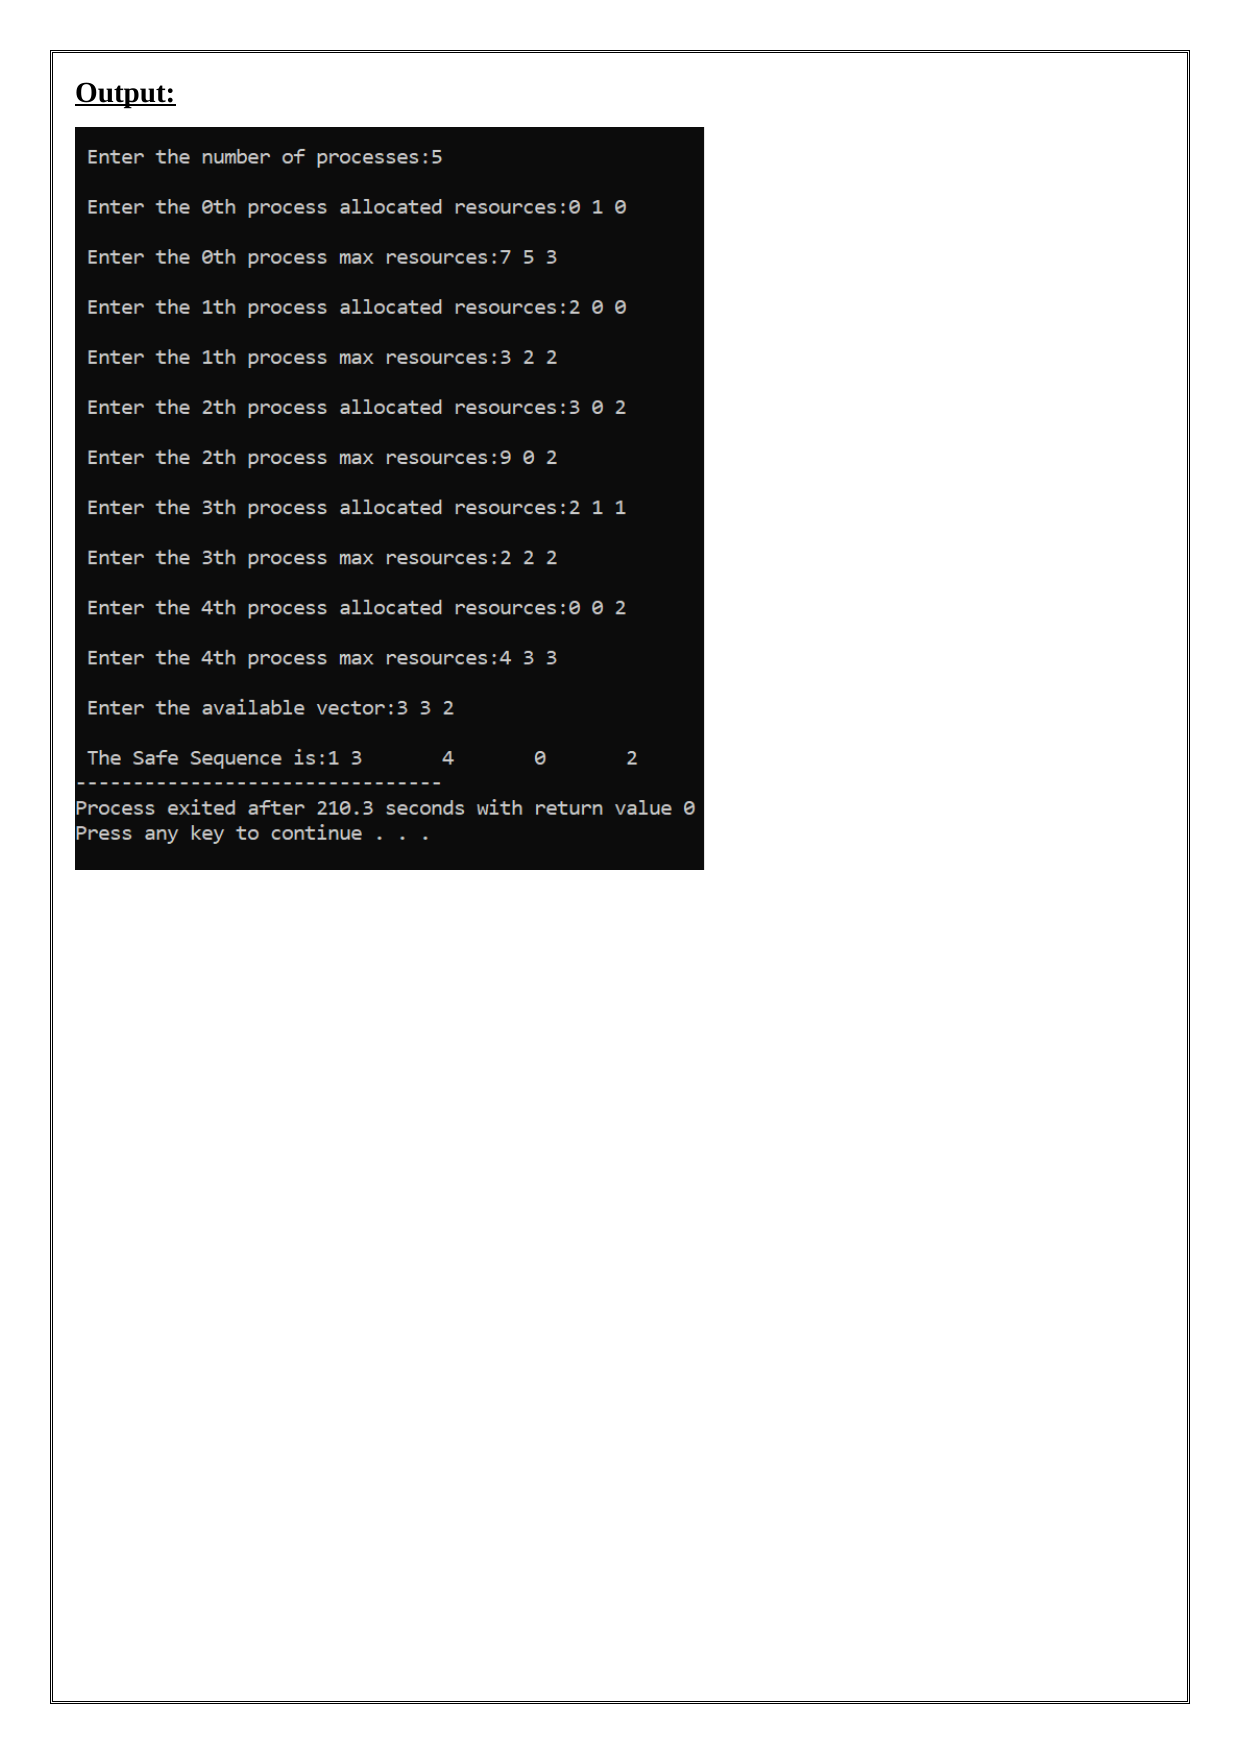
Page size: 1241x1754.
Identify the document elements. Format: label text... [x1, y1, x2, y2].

picture [75, 127, 705, 870]
text Output: [75, 75, 1165, 108]
